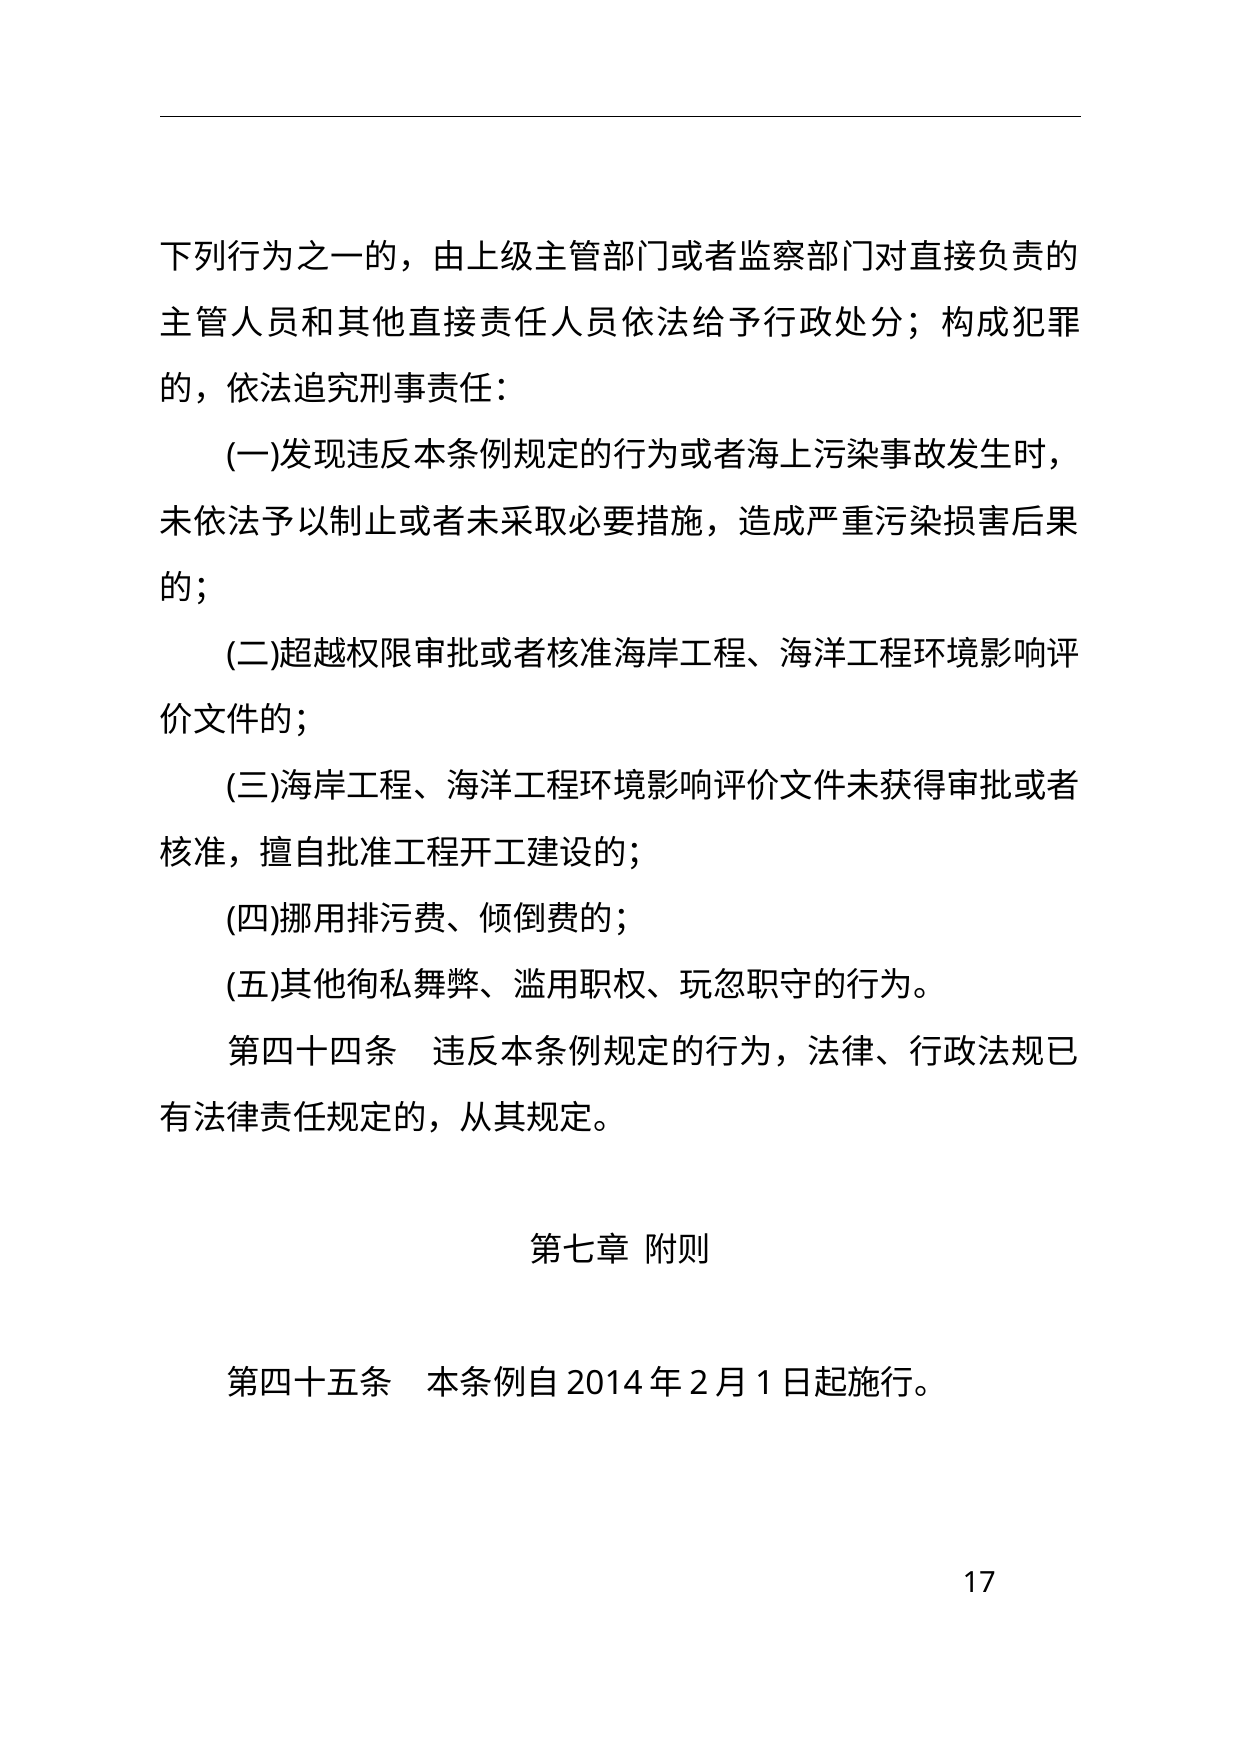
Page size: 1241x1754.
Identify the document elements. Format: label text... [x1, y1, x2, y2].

text 第四十五条 本条例自2014年2月1日起施行。 [159, 1347, 1081, 1413]
text (五)其他徇私舞弊、滥用职权、玩忽职守的行为。 [159, 949, 1081, 1015]
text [159, 220, 1081, 419]
text (四)挪用排污费、倾倒费的； [159, 883, 1081, 949]
text (一)发现违反本条例规定的行为或者海上污染事故发生时，未依法予以制止或者未采取必要措施，造成严重污染损害后果的； [159, 419, 1081, 618]
text (三)海岸工程、海洋工程环境影响评价文件未获得审批或者核准，擅自批准工程开工建设的； [159, 750, 1081, 883]
text 第四十四条 违反本条例规定的行为，法律、行政法规已有法律责任规定的，从其规定。 [159, 1015, 1081, 1148]
text 第七章 附则 [159, 1214, 1081, 1280]
text (二)超越权限审批或者核准海岸工程、海洋工程环境影响评价文件的； [159, 618, 1081, 750]
